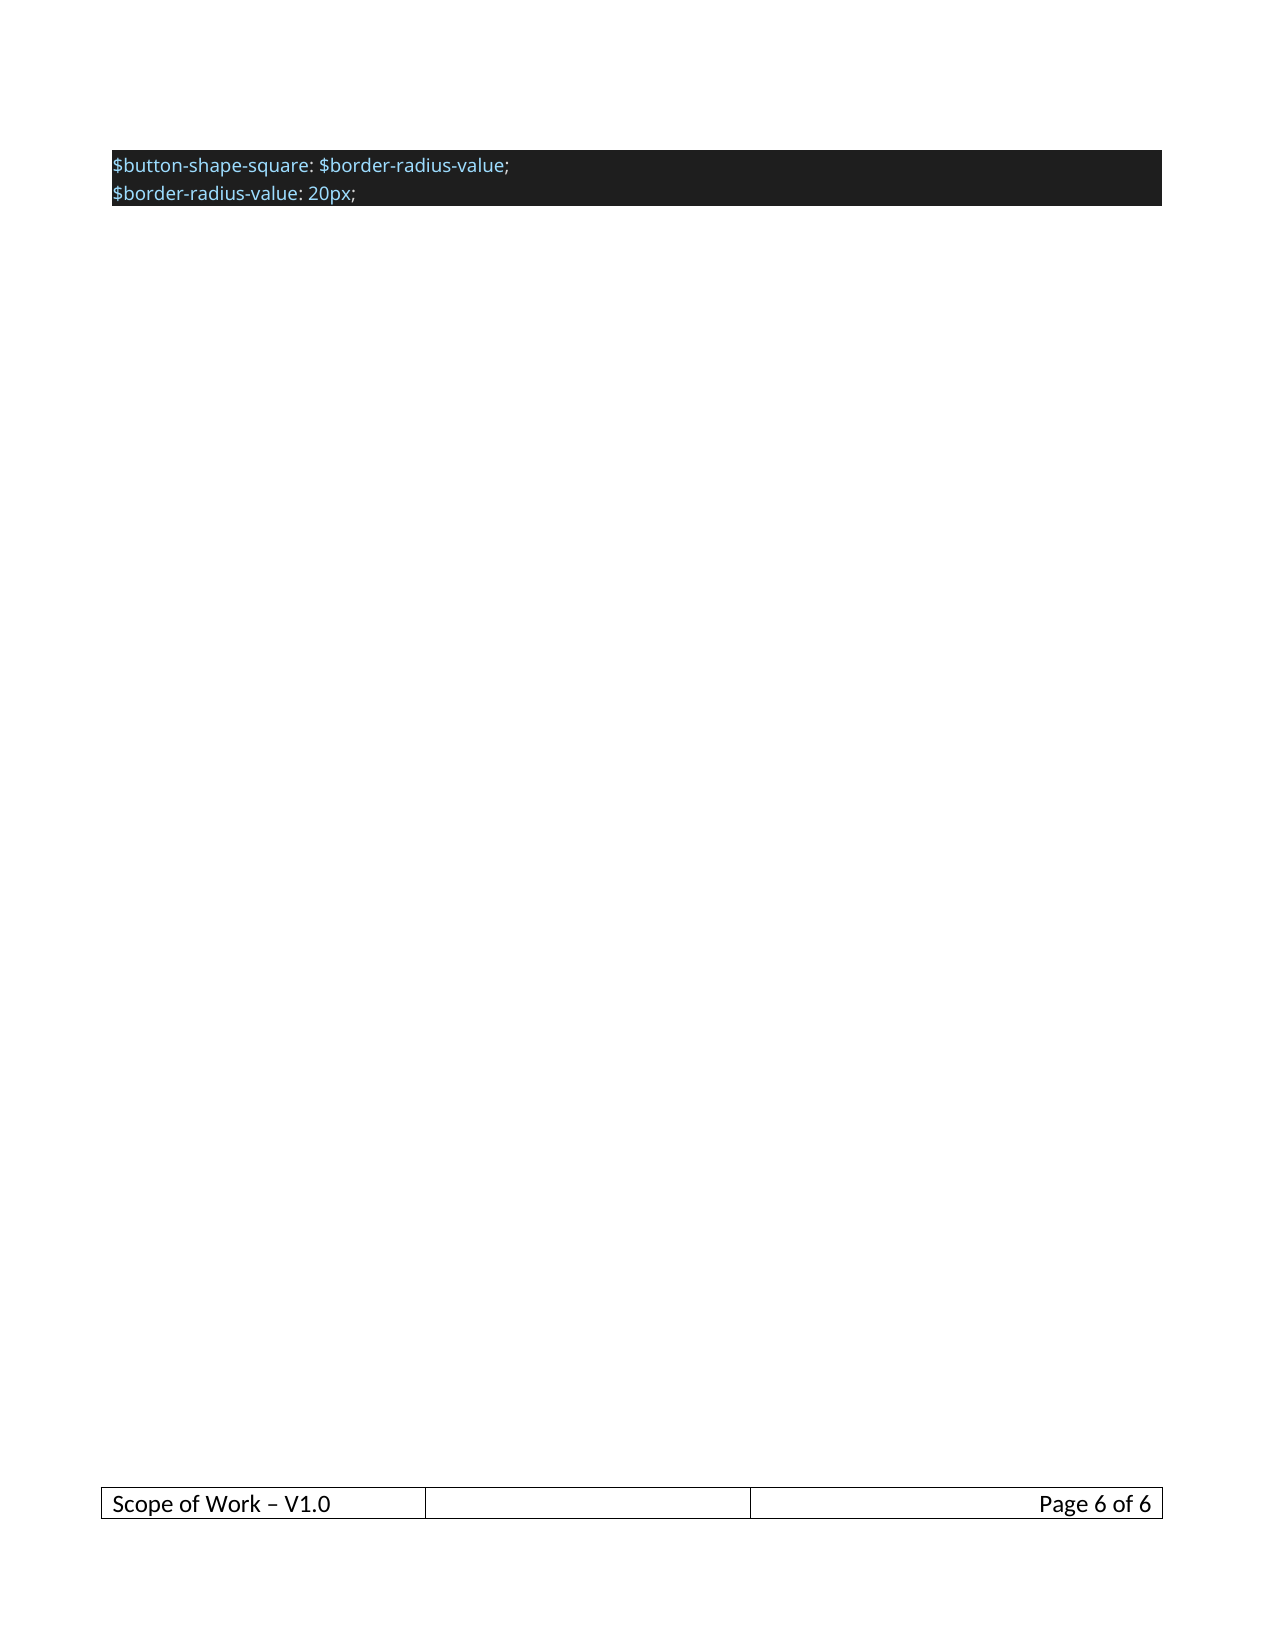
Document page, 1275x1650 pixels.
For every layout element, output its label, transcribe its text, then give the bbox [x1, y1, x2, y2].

text $border-radius-value: 20px; [112, 178, 1162, 206]
text $button-shape-square: $border-radius-value; [112, 150, 1162, 178]
